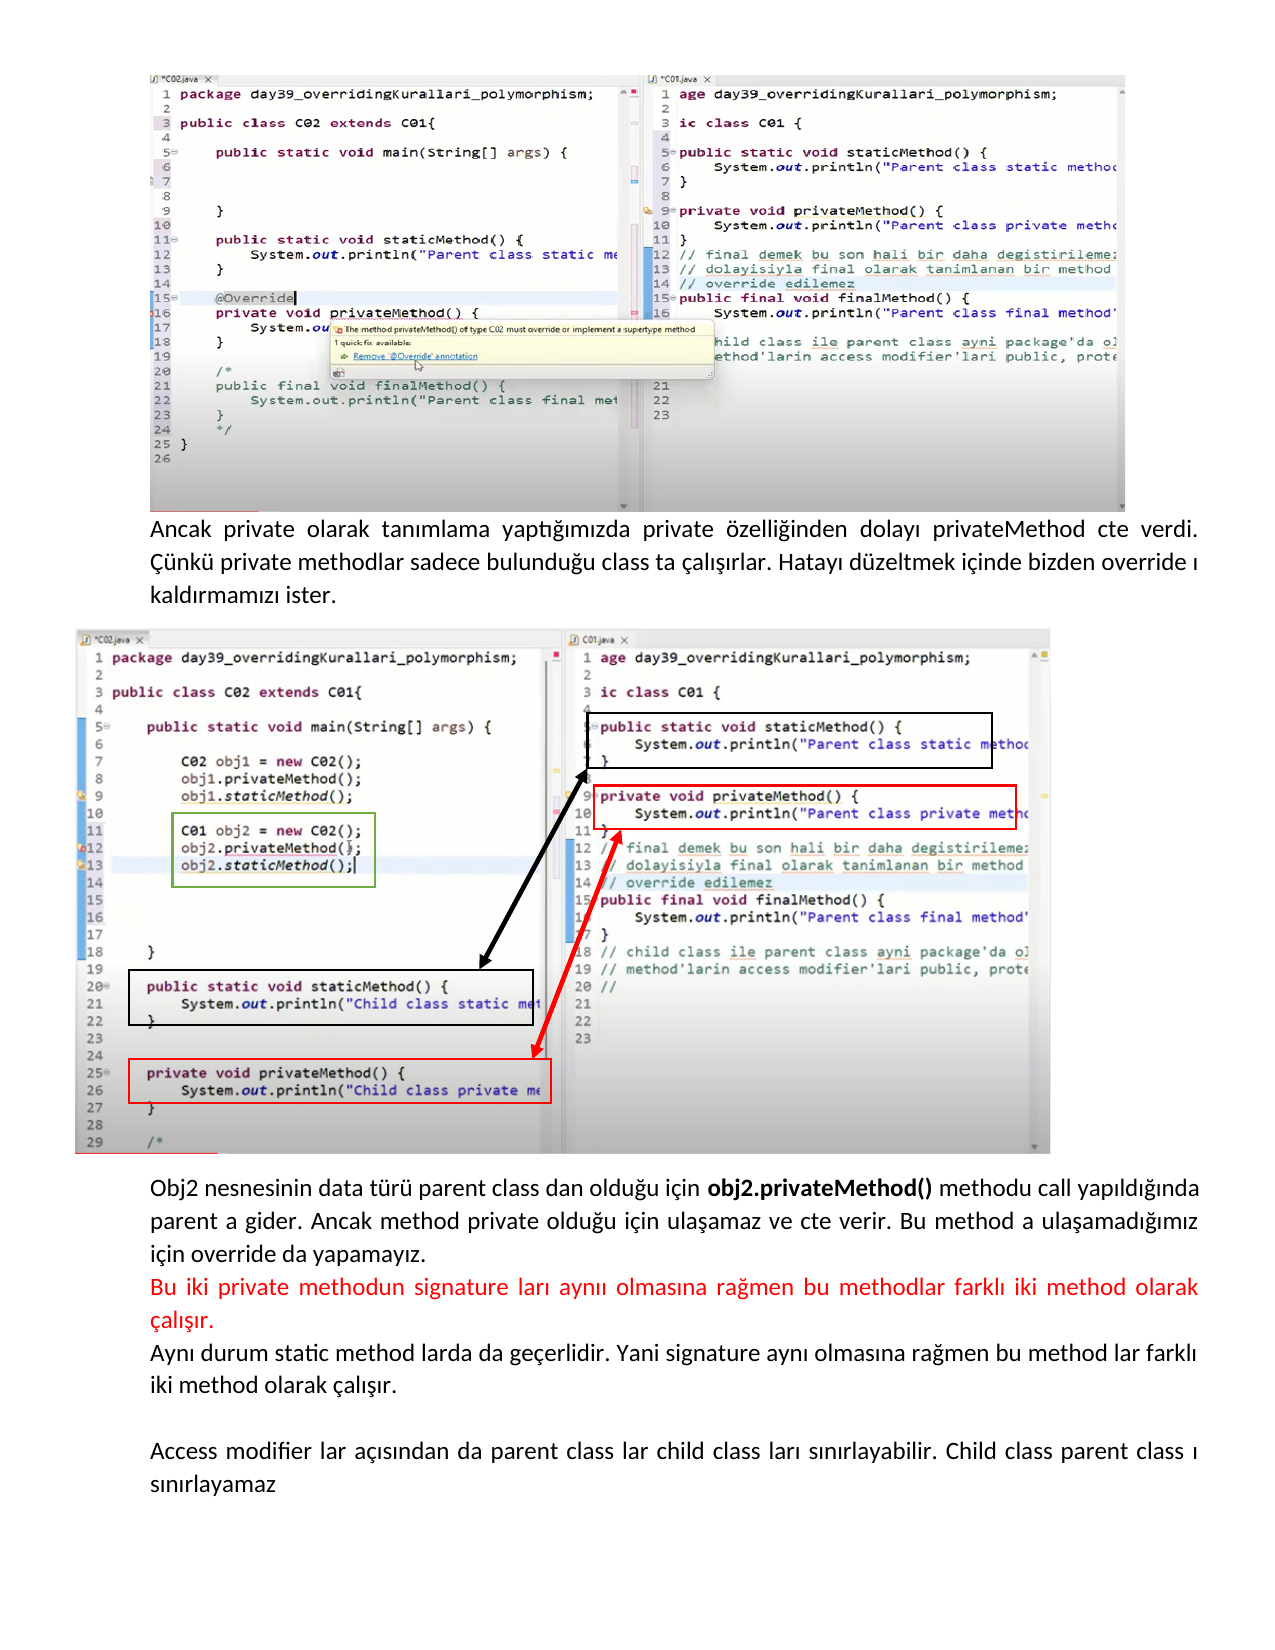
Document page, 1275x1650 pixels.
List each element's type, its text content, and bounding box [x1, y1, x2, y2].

list Access modifier lar açısından da parent class lar child class ları sınırlayabilir. Child class parent class ı sınırlayamaz [150, 1436, 1200, 1499]
list Obj2 nesnesinin data türü parent class dan olduğu için obj2.privateMethod() methodu call yapıldığında parent a gider. Ancak method private olduğu için ulaşamaz ve cte verir. Bu method a ulaşamadığımız için override da yapamayız. [150, 1172, 1200, 1268]
picture [150, 75, 1125, 512]
picture [75, 628, 1050, 1154]
list Bu iki private methodun signature ları aynıı olmasına rağmen bu methodlar farklı iki method olarak çalışır. [150, 1271, 1200, 1334]
list Aynı durum static method larda da geçerlidir. Yani signature aynı olmasına rağmen bu method lar farklı iki method olarak çalışır. [150, 1337, 1200, 1400]
list Ancak private olarak tanımlama yaptığımızda private özelliğinden dolayı privateMethod cte verdi. Çünkü private methodlar sadece bulunduğu class ta çalışırlar. Hatayı düzeltmek içinde bizden override ı kaldırmamızı ister. [150, 513, 1200, 610]
